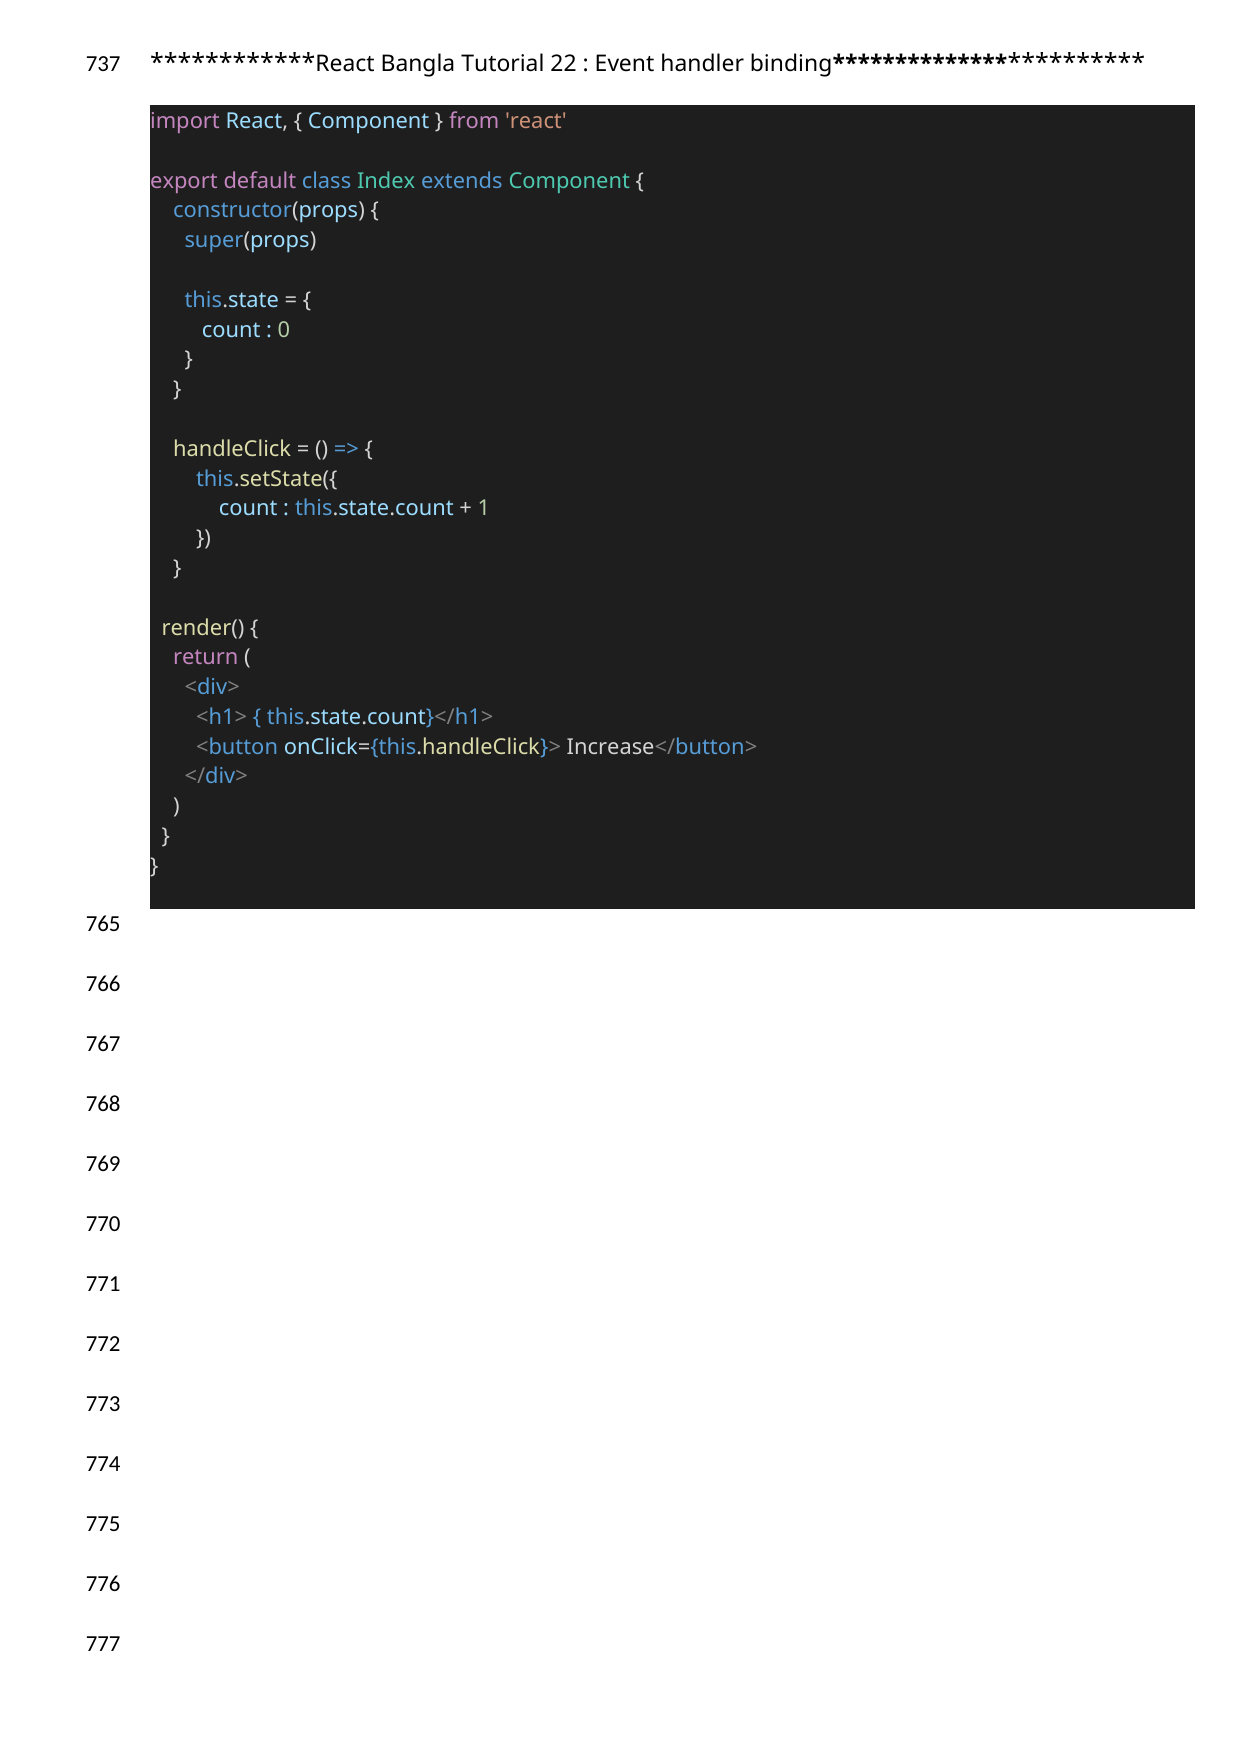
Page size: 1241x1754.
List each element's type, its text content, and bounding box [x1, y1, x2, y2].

text this.state = { [150, 284, 1195, 313]
text this.setState({ [150, 462, 1195, 492]
text } [150, 820, 1195, 850]
text return ( [150, 641, 1195, 671]
text ************React Bangla Tutorial 22 : Event handler binding************************ [150, 45, 1195, 79]
text count : this.state.count + 1 [150, 492, 1195, 522]
text count : 0 [150, 313, 1195, 343]
text </div> [150, 760, 1195, 790]
text } [150, 850, 1195, 879]
text <h1> { this.state.count}</h1> [150, 701, 1195, 731]
text }) [150, 522, 1195, 552]
text render() { [150, 611, 1195, 641]
text super(props) [150, 224, 1195, 254]
text <div> [150, 671, 1195, 701]
text } [150, 552, 1195, 582]
text } [150, 373, 1195, 403]
text ) [150, 790, 1195, 820]
text import React, { Component } from 'react' [150, 105, 1195, 135]
text <button onClick={this.handleClick}> Increase</button> [150, 731, 1195, 760]
text constructor(props) { [150, 194, 1195, 224]
text export default class Index extends Component { [150, 164, 1195, 194]
text } [150, 343, 1195, 373]
text handleClick = () => { [150, 433, 1195, 462]
